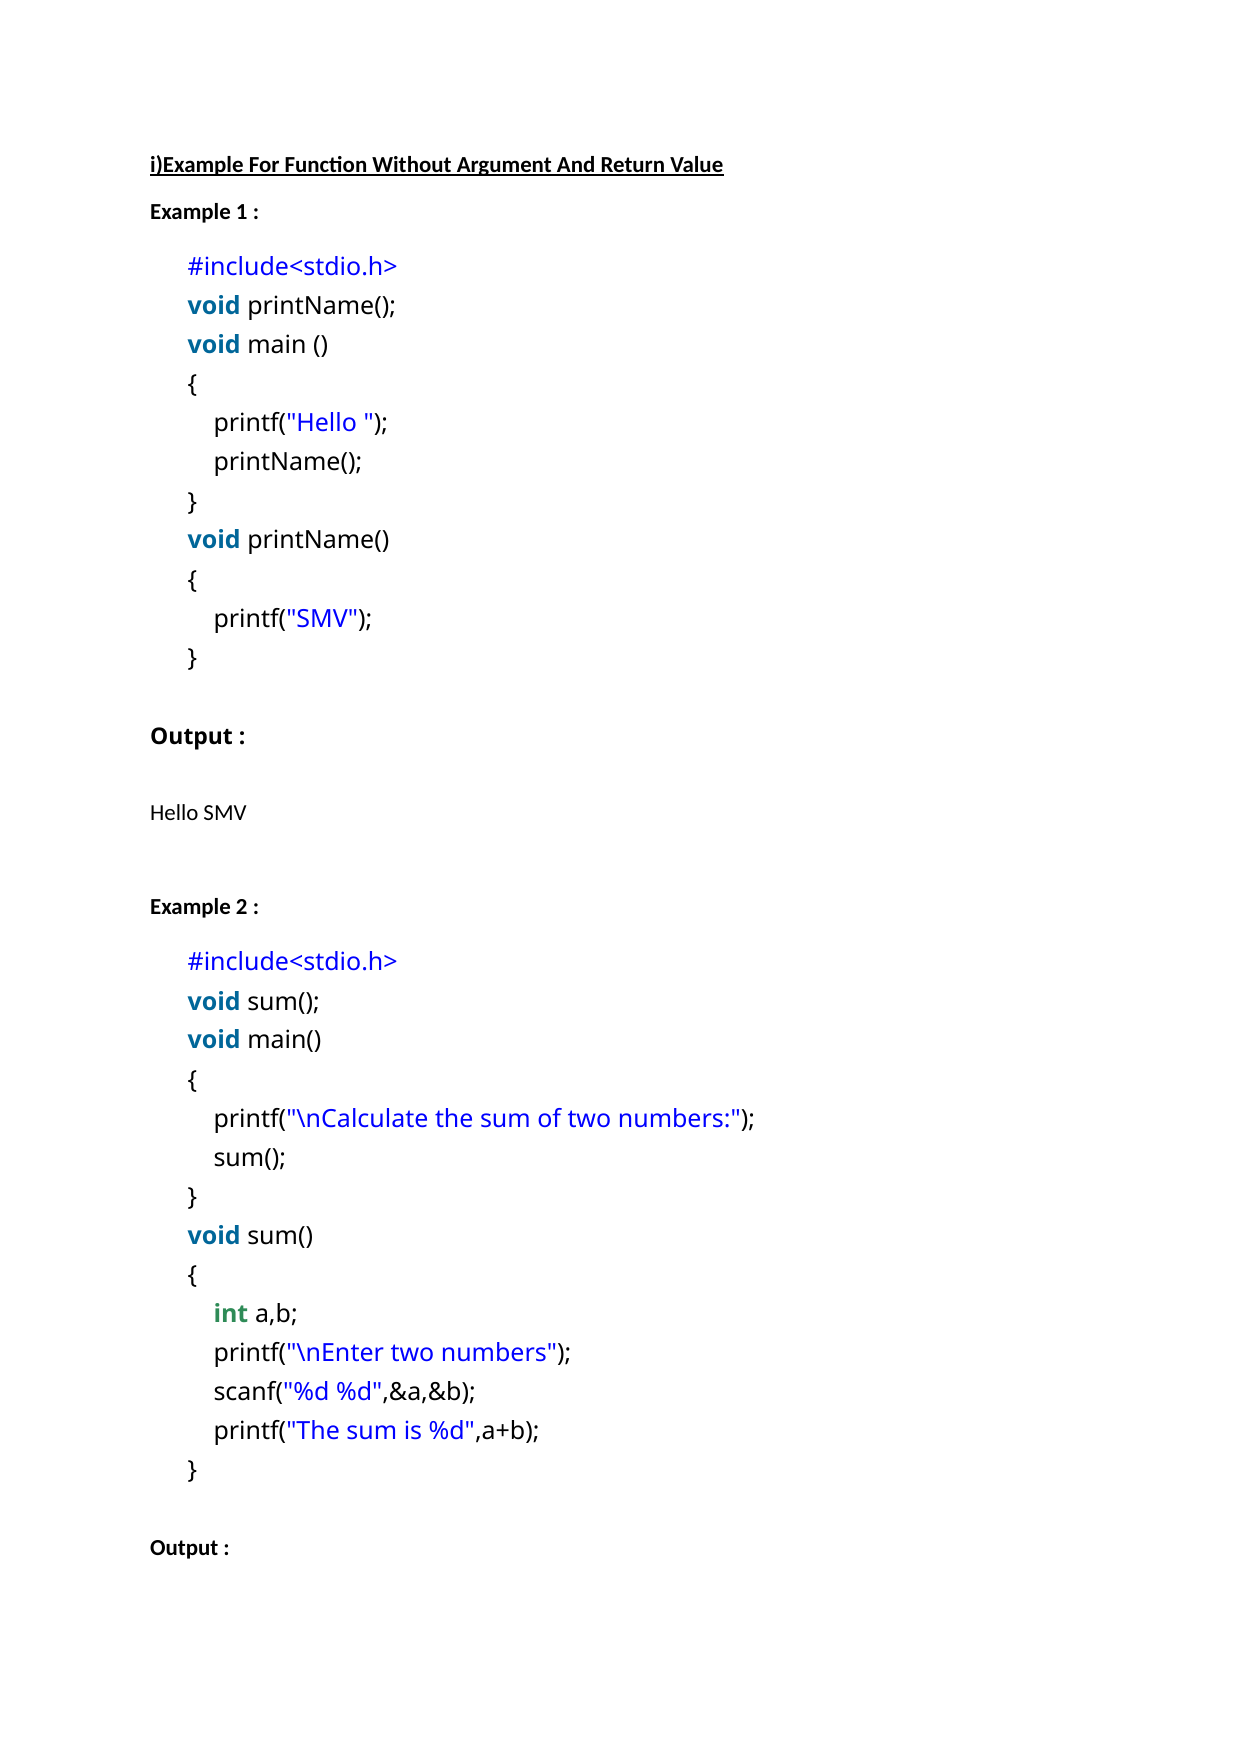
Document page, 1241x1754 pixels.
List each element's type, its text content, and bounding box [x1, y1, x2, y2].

text printf("\nCalculate the sum of two numbers:"); [187, 1095, 1090, 1134]
text void sum(); [187, 978, 1090, 1017]
text } [187, 478, 1090, 517]
text sum(); [187, 1134, 1090, 1173]
text Example 1 : [150, 197, 1090, 225]
text { [187, 361, 1090, 400]
text Output : [150, 712, 1090, 752]
text printName(); [187, 439, 1090, 478]
text int a,b; [187, 1291, 1090, 1330]
text Example 2 : [150, 892, 1090, 920]
text } [187, 1173, 1090, 1212]
text { [187, 556, 1090, 595]
text i)Example For Function Without Argument And Return Value [150, 150, 1090, 178]
text void main () [187, 322, 1090, 361]
text scanf("%d %d",&a,&b); [187, 1369, 1090, 1408]
text printf("\nEnter two numbers"); [187, 1330, 1090, 1369]
text } [187, 634, 1090, 673]
text { [187, 1252, 1090, 1291]
text Hello SMV [150, 798, 1090, 826]
text Output : [150, 1533, 1090, 1561]
text void printName(); [187, 283, 1090, 322]
text printf("SMV"); [187, 595, 1090, 634]
text #include<stdio.h> [187, 244, 1090, 283]
text { [187, 1056, 1090, 1095]
text #include<stdio.h> [187, 939, 1090, 978]
text printf("Hello "); [187, 400, 1090, 439]
text } [187, 1447, 1090, 1486]
text void sum() [187, 1212, 1090, 1252]
text void main() [187, 1017, 1090, 1056]
text printf("The sum is %d",a+b); [187, 1408, 1090, 1447]
text void printName() [187, 517, 1090, 556]
